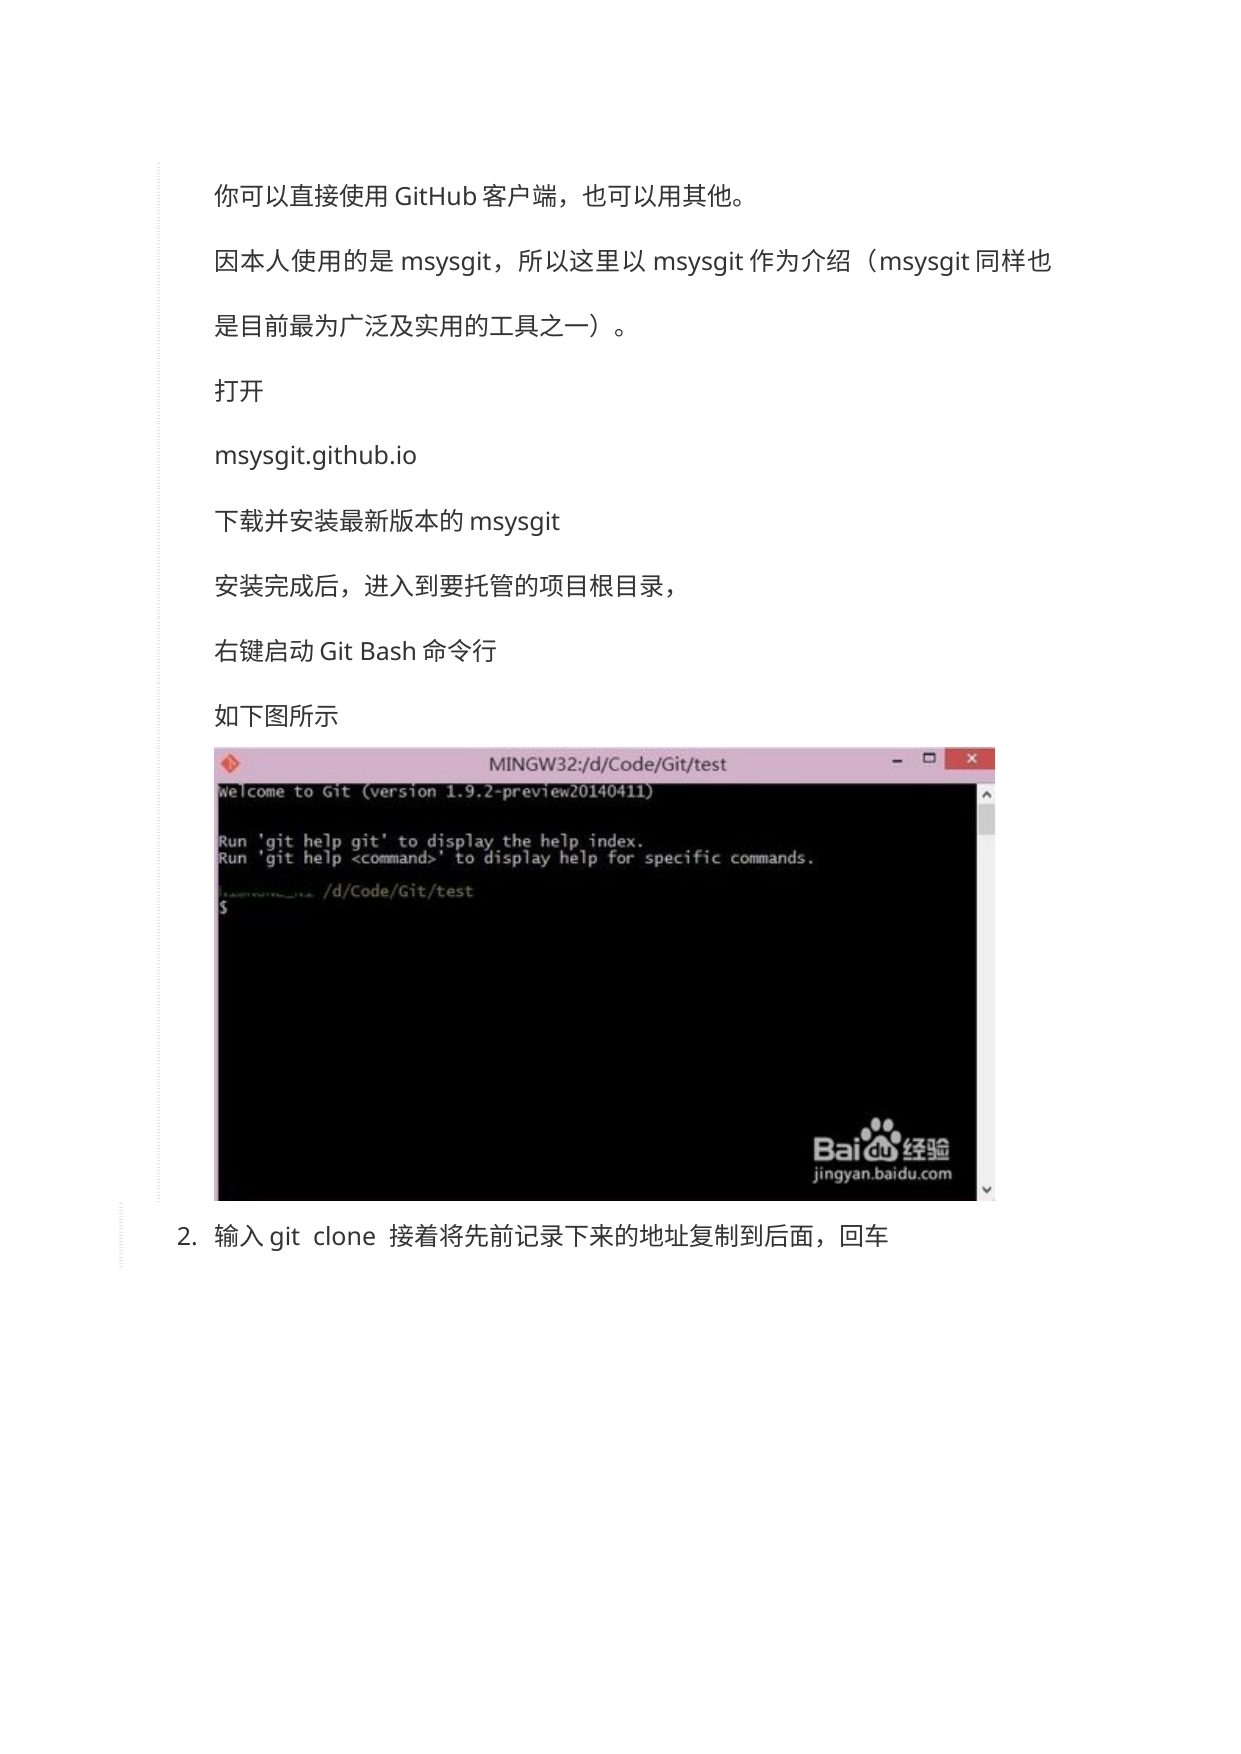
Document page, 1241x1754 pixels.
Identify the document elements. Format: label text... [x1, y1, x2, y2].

list 输入git clone 接着将先前记录下来的地址复制到后面，回车 [119, 1202, 1053, 1267]
text 打开 [157, 357, 1053, 422]
text 安装完成后，进入到要托管的项目根目录， [157, 552, 1053, 617]
text 右键启动Git Bash命令行 [157, 617, 1053, 682]
text 下载并安装最新版本的msysgit [157, 487, 1053, 552]
picture [214, 747, 996, 1201]
text 你可以直接使用GitHub客户端，也可以用其他。 [157, 162, 1053, 227]
text 如下图所示 [157, 682, 1053, 747]
text msysgit.github.io [157, 422, 1053, 487]
text 因本人使用的是msysgit，所以这里以msysgit作为介绍（msysgit同样也是目前最为广泛及实用的工具之一）。 [157, 227, 1053, 357]
